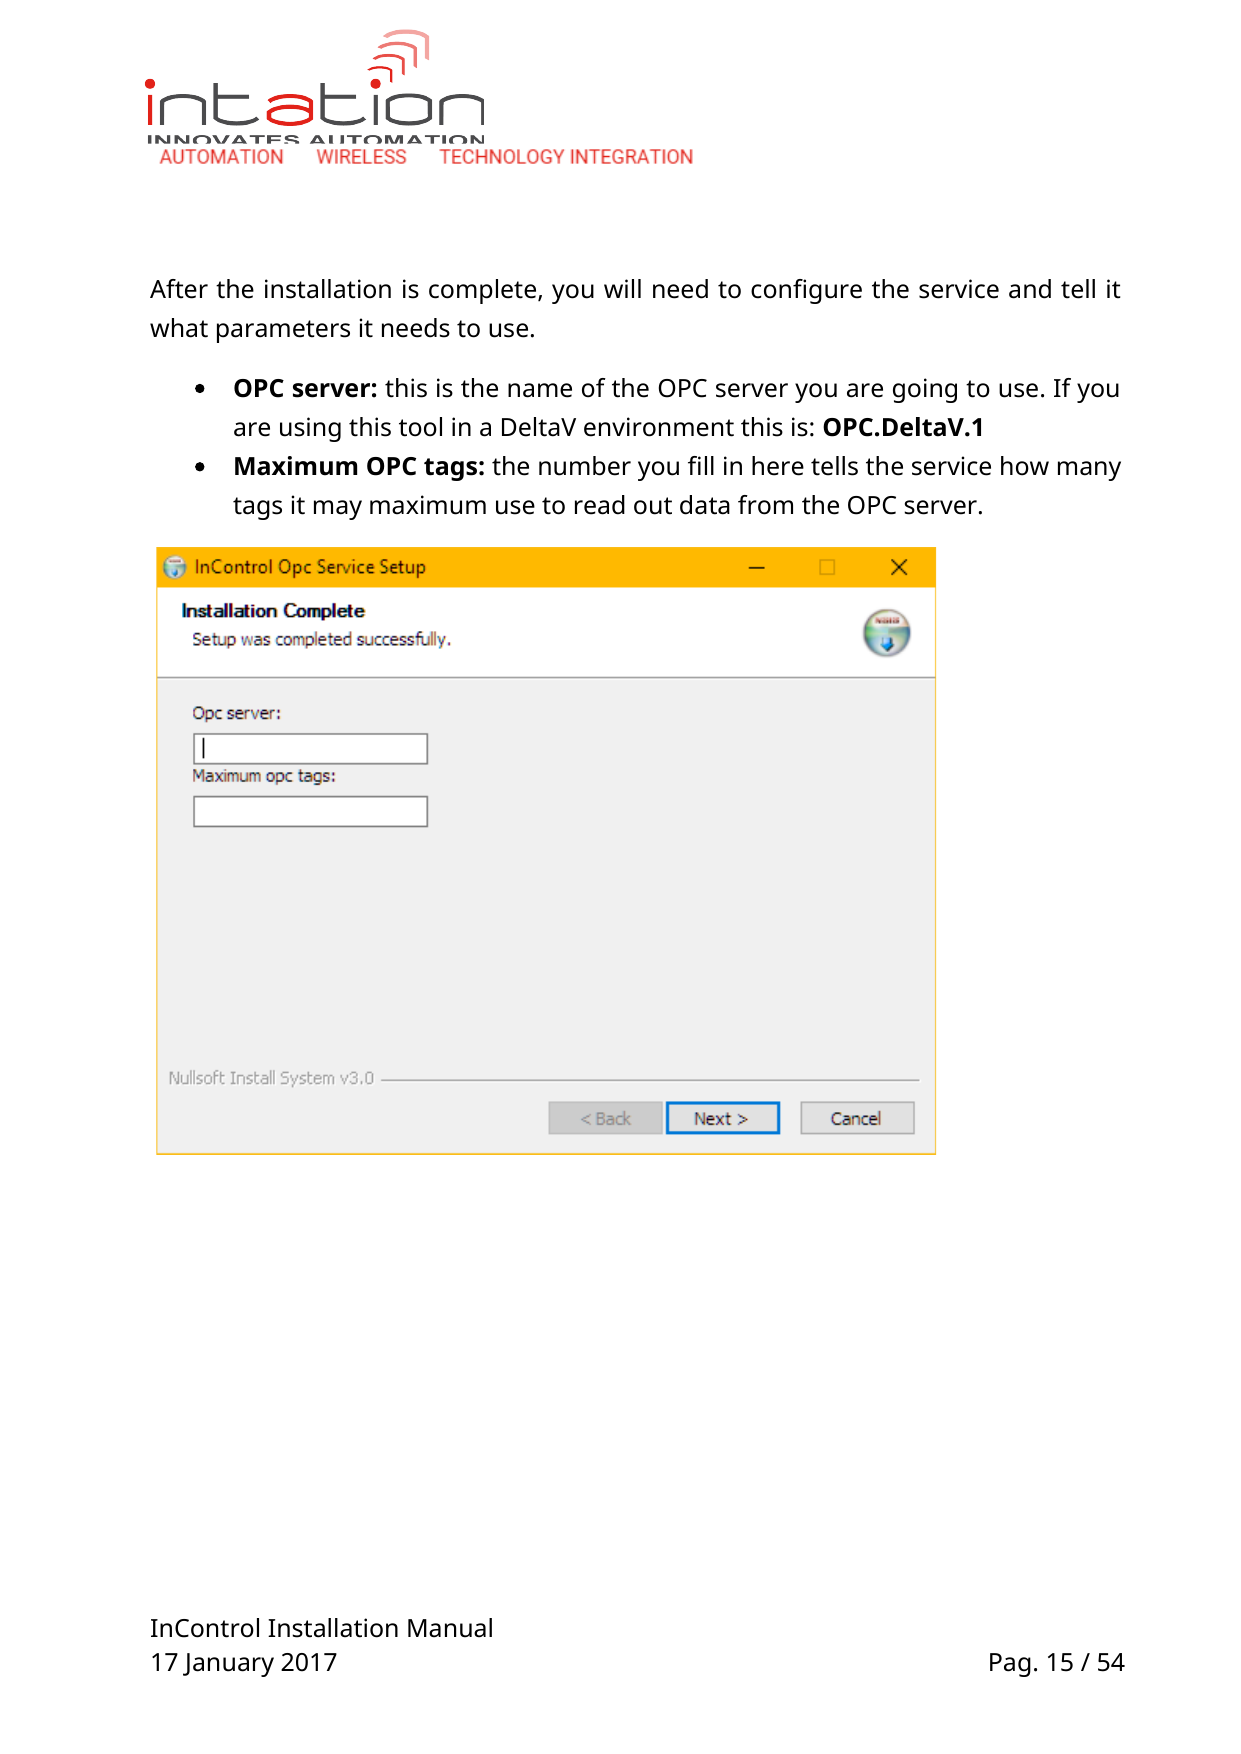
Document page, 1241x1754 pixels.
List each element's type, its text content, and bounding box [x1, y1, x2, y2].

text After the installation is complete, you will need to configure the service and tell it what parameters it needs to use. [150, 271, 1122, 344]
list OPC server: this is the name of the OPC server you are going to use. If you are using this tool in a DeltaV environment this is: OPC.DeltaV.1 [195, 370, 1122, 444]
picture [156, 547, 937, 1155]
list Maximum OPC tags: the number you fill in here tells the service how many tags it may maximum use to read out data from the OPC server. [195, 449, 1122, 522]
picture [137, 21, 698, 169]
